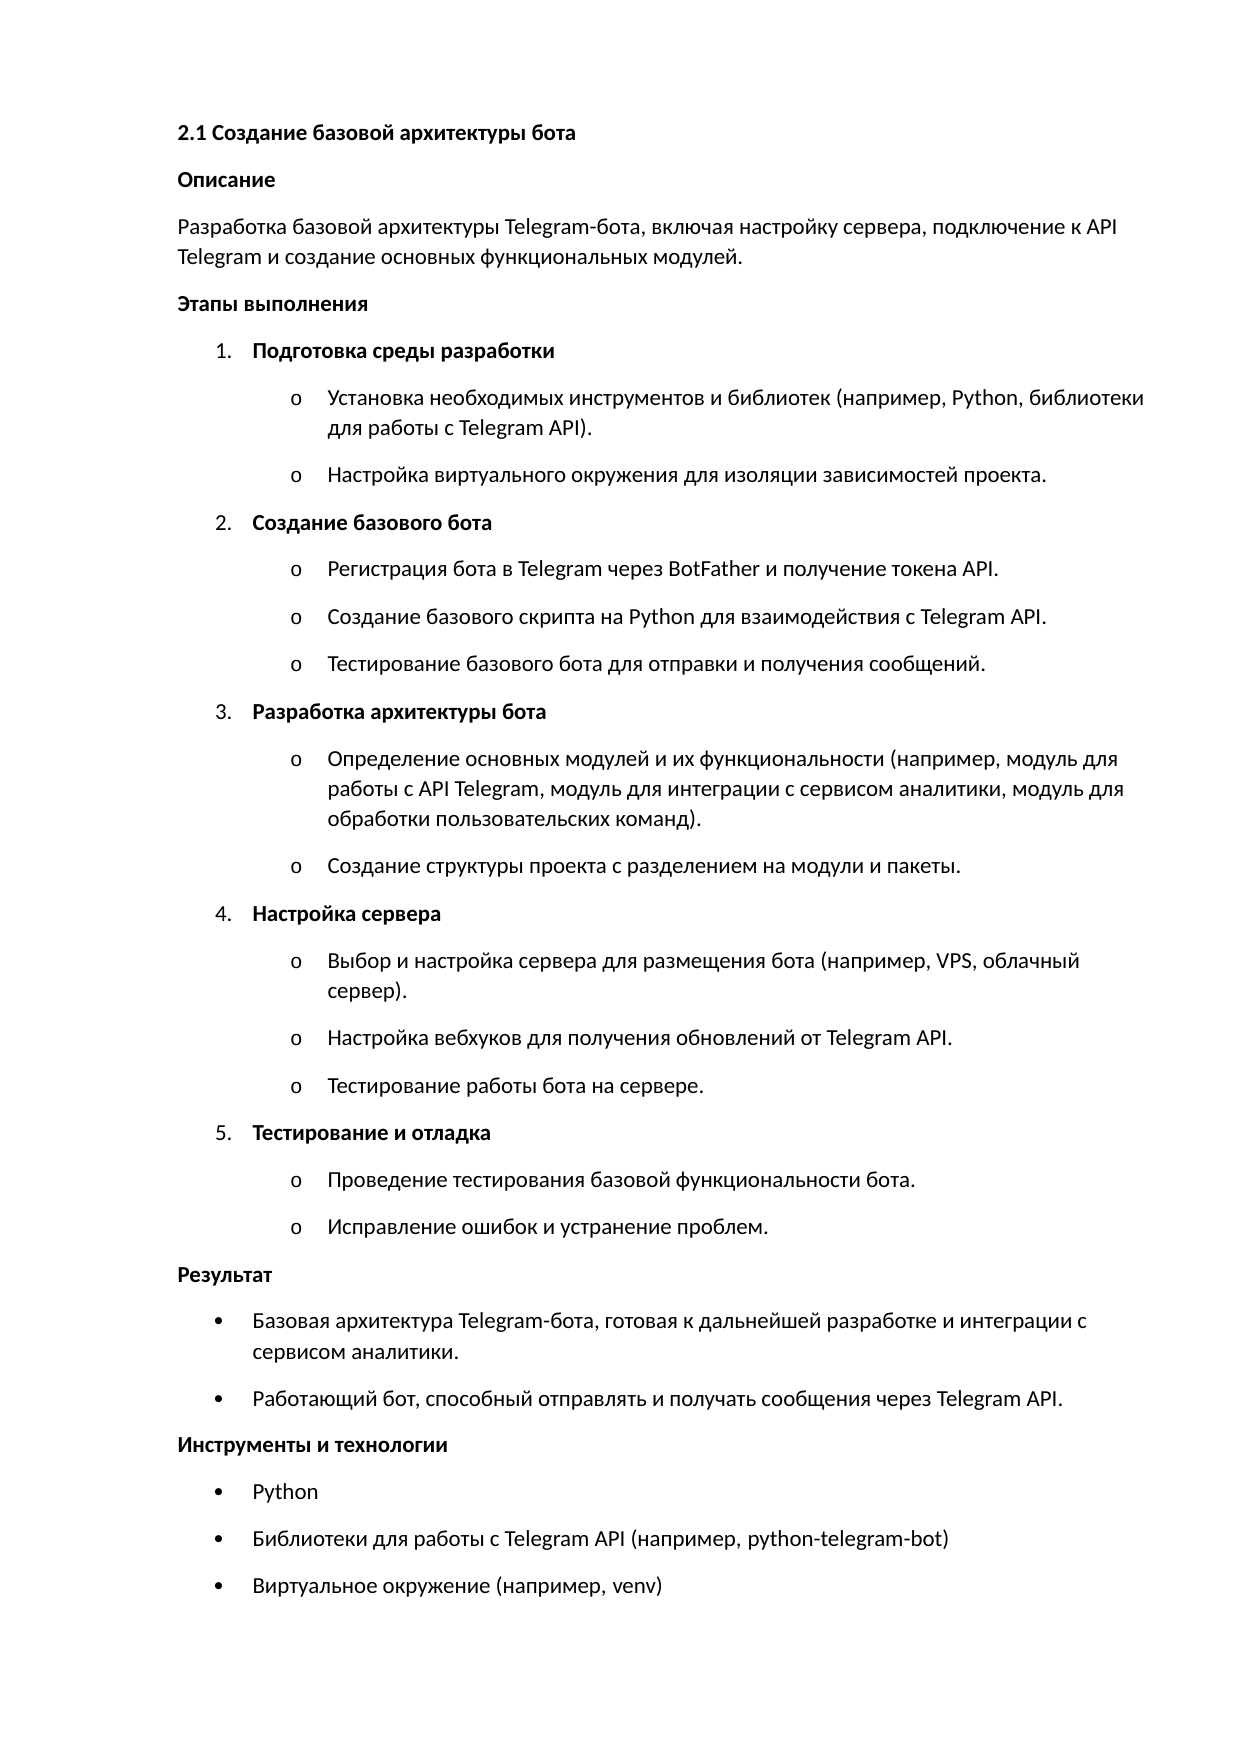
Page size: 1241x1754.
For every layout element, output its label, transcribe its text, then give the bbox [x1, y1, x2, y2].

list Виртуальное окружение (например, venv) [215, 1571, 1152, 1599]
list Базовая архитектура Telegram-бота, готовая к дальнейшей разработке и интеграции с сервисом аналитики. [215, 1307, 1152, 1365]
list Тестирование и отладка [215, 1118, 1152, 1146]
list Python [215, 1477, 1152, 1506]
text Результат [177, 1260, 1152, 1288]
list Тестирование работы бота на сервере. [290, 1071, 1152, 1099]
list Создание структуры проекта с разделением на модули и пакеты. [290, 851, 1152, 880]
list Исправление ошибок и устранение проблем. [290, 1212, 1152, 1241]
list Установка необходимых инструментов и библиотек (например, Python, библиотеки для работы с Telegram API). [290, 383, 1152, 441]
list Определение основных модулей и их функциональности (например, модуль для работы с API Telegram, модуль для интеграции с сервисом аналитики, модуль для обработки пользовательских команд). [290, 744, 1152, 833]
text Разработка базовой архитектуры Telegram-бота, включая настройку сервера, подключение к API Telegram и создание основных функциональных модулей. [177, 212, 1152, 270]
list Выбор и настройка сервера для размещения бота (например, VPS, облачный сервер). [290, 946, 1152, 1004]
list Настройка вебхуков для получения обновлений от Telegram API. [290, 1023, 1152, 1052]
list Работающий бот, способный отправлять и получать сообщения через Telegram API. [215, 1384, 1152, 1412]
list Создание базового скрипта на Python для взаимодействия с Telegram API. [290, 602, 1152, 631]
list Тестирование базового бота для отправки и получения сообщений. [290, 649, 1152, 678]
text Инструменты и технологии [177, 1431, 1152, 1459]
list Подготовка среды разработки [215, 336, 1152, 364]
list Проведение тестирования базовой функциональности бота. [290, 1165, 1152, 1193]
list Создание базового бота [215, 508, 1152, 536]
list Библиотеки для работы с Telegram API (например, python-telegram-bot) [215, 1524, 1152, 1552]
list Регистрация бота в Telegram через BotFather и получение токена API. [290, 554, 1152, 583]
text Этапы выполнения [177, 289, 1152, 317]
list Настройка сервера [215, 899, 1152, 927]
list Разработка архитектуры бота [215, 697, 1152, 725]
list Настройка виртуального окружения для изоляции зависимостей проекта. [290, 460, 1152, 489]
text 2.1 Создание базовой архитектуры бота [177, 118, 1152, 146]
text Описание [177, 165, 1152, 193]
